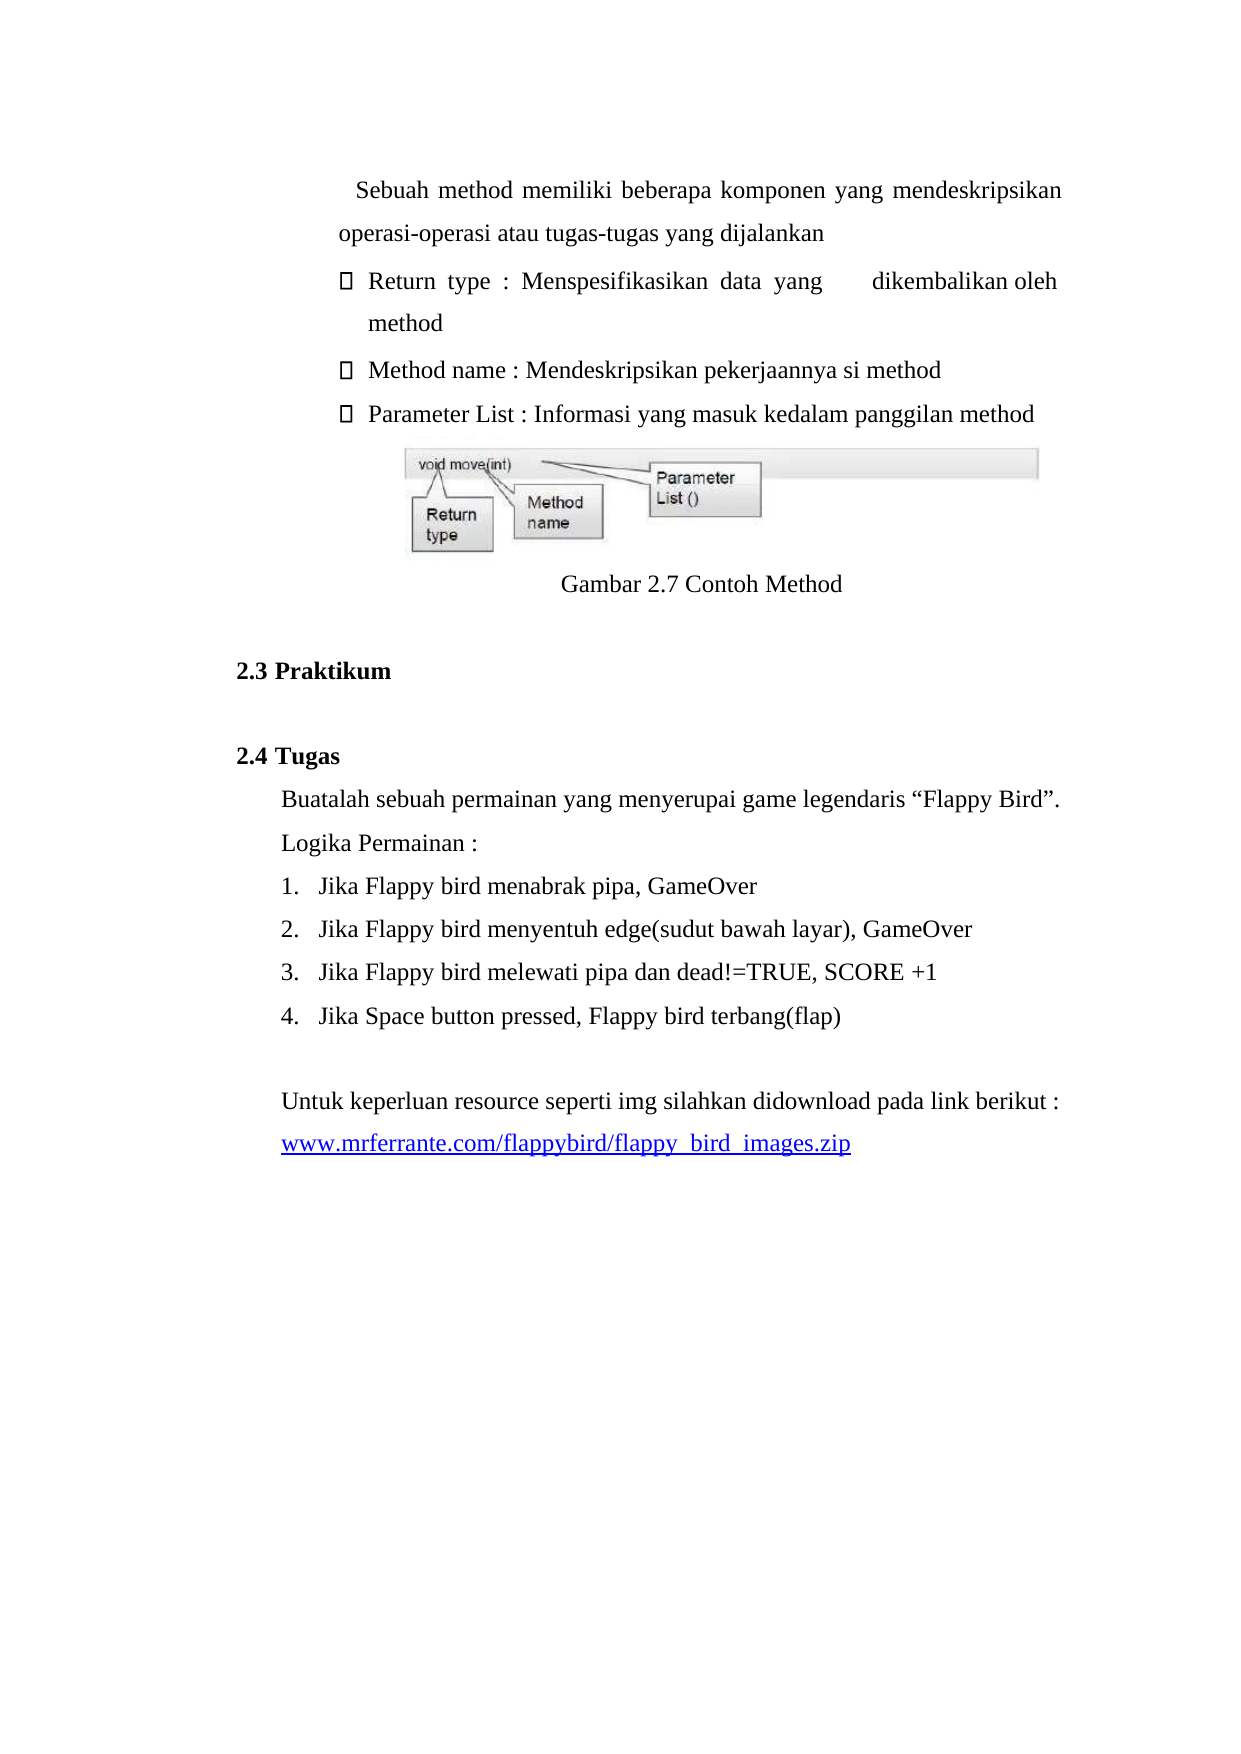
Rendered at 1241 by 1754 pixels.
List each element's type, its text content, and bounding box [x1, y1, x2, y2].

text Gambar 2.7 Contoh Method [561, 569, 1109, 598]
text Method name : Mendeskripsikan pekerjaannya si method Parameter List : Informasi yang masuk kedalam panggilan method [368, 355, 1035, 427]
text Sebuah method memiliki beberapa komponen yang mendeskripsikan operasi-operasi atau tugas-tugas yang dijalankan [338, 175, 1063, 247]
text Return type : Menspesifikasikan data yang dikembalikan oleh method [368, 266, 1062, 337]
list Jika Flappy bird menabrak pipa, GameOver [281, 871, 1109, 900]
picture [404, 436, 1040, 563]
list Jika Flappy bird melewati pipa dan dead!=TRUE, SCORE +1 [281, 957, 1109, 986]
list Tugas [236, 741, 1109, 770]
list Jika Space button pressed, Flappy bird terbang(flap) [281, 1001, 1109, 1030]
picture [338, 352, 371, 386]
list Jika Flappy bird menyentuh edge(sudut bawah layar), GameOver [281, 914, 1109, 943]
text Untuk keperluan resource seperti img silahkan didownload pada link berikut : www.mrferrante.com/flappybird/flappy_bird_images.zip [281, 1086, 1061, 1157]
picture [338, 395, 371, 429]
text Buatalah sebuah permainan yang menyerupai game legendaris “Flappy Bird”. Logika Permainan : [281, 784, 1062, 856]
picture [338, 262, 371, 296]
subtitle Praktikum [236, 656, 1109, 684]
